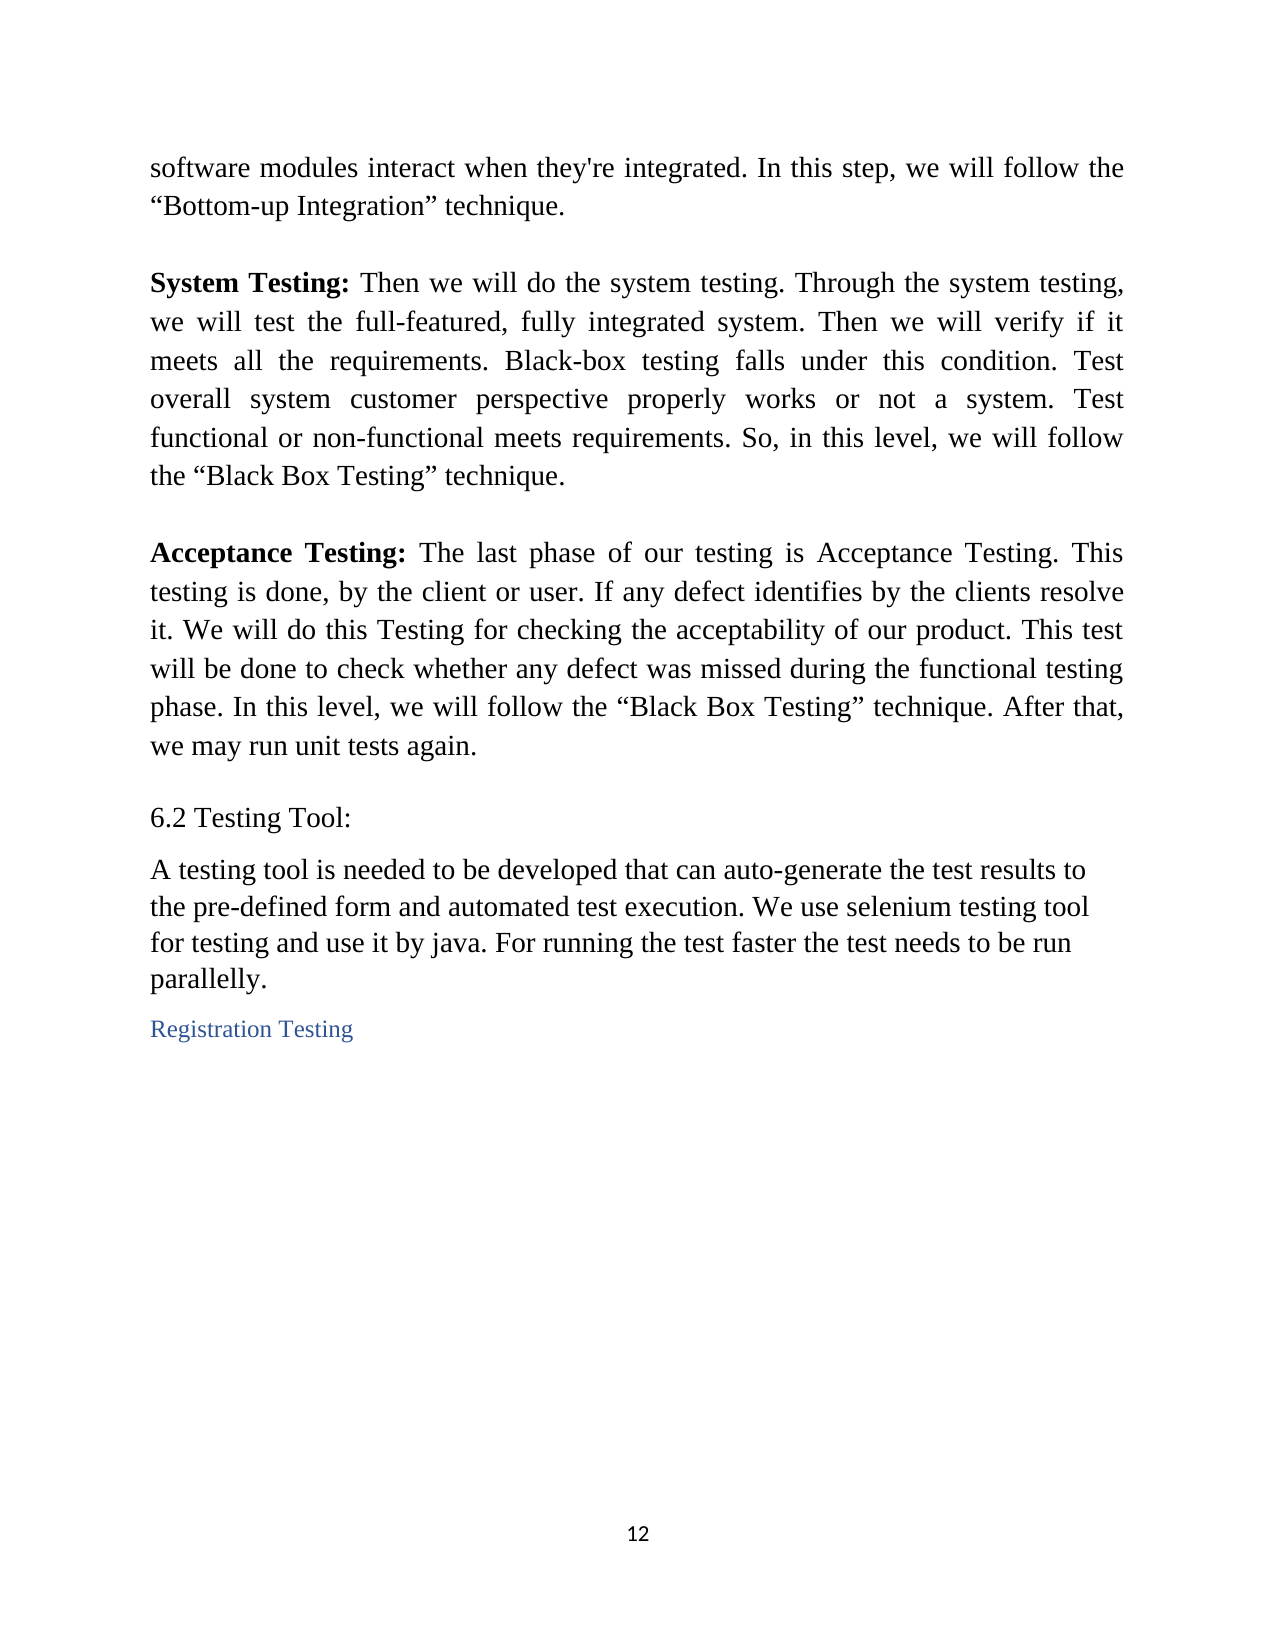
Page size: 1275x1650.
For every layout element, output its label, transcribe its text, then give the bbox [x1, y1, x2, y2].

text Acceptance Testing: The last phase of our testing is Acceptance Testing. This testing is done, by the client or user. If any defect identifies by the clients resolve it. We will do this Testing for checking the acceptability of our product. This test will be done to check whether any defect was missed during the functional testing phase. In this level, we will follow the “Black Box Testing” technique. After that, we may run unit tests again. [150, 535, 1125, 762]
text Registration Testing [150, 1014, 1125, 1042]
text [150, 150, 1125, 222]
text 6.2 Testing Tool: [150, 800, 1125, 833]
text System Testing: Then we will do the system testing. Through the system testing, we will test the full-featured, fully integrated system. Then we will verify if it meets all the requirements. Black-box testing falls under this condition. Test overall system customer perspective properly works or not a system. Test functional or non-functional meets requirements. So, in this level, we will follow the “Black Box Testing” technique. [150, 266, 1125, 492]
text A testing tool is needed to be developed that can auto-generate the test results to the pre-defined form and automated test execution. We use selenium testing tool for testing and use it by java. For running the test faster the test needs to be run parallelly. [150, 852, 1125, 994]
